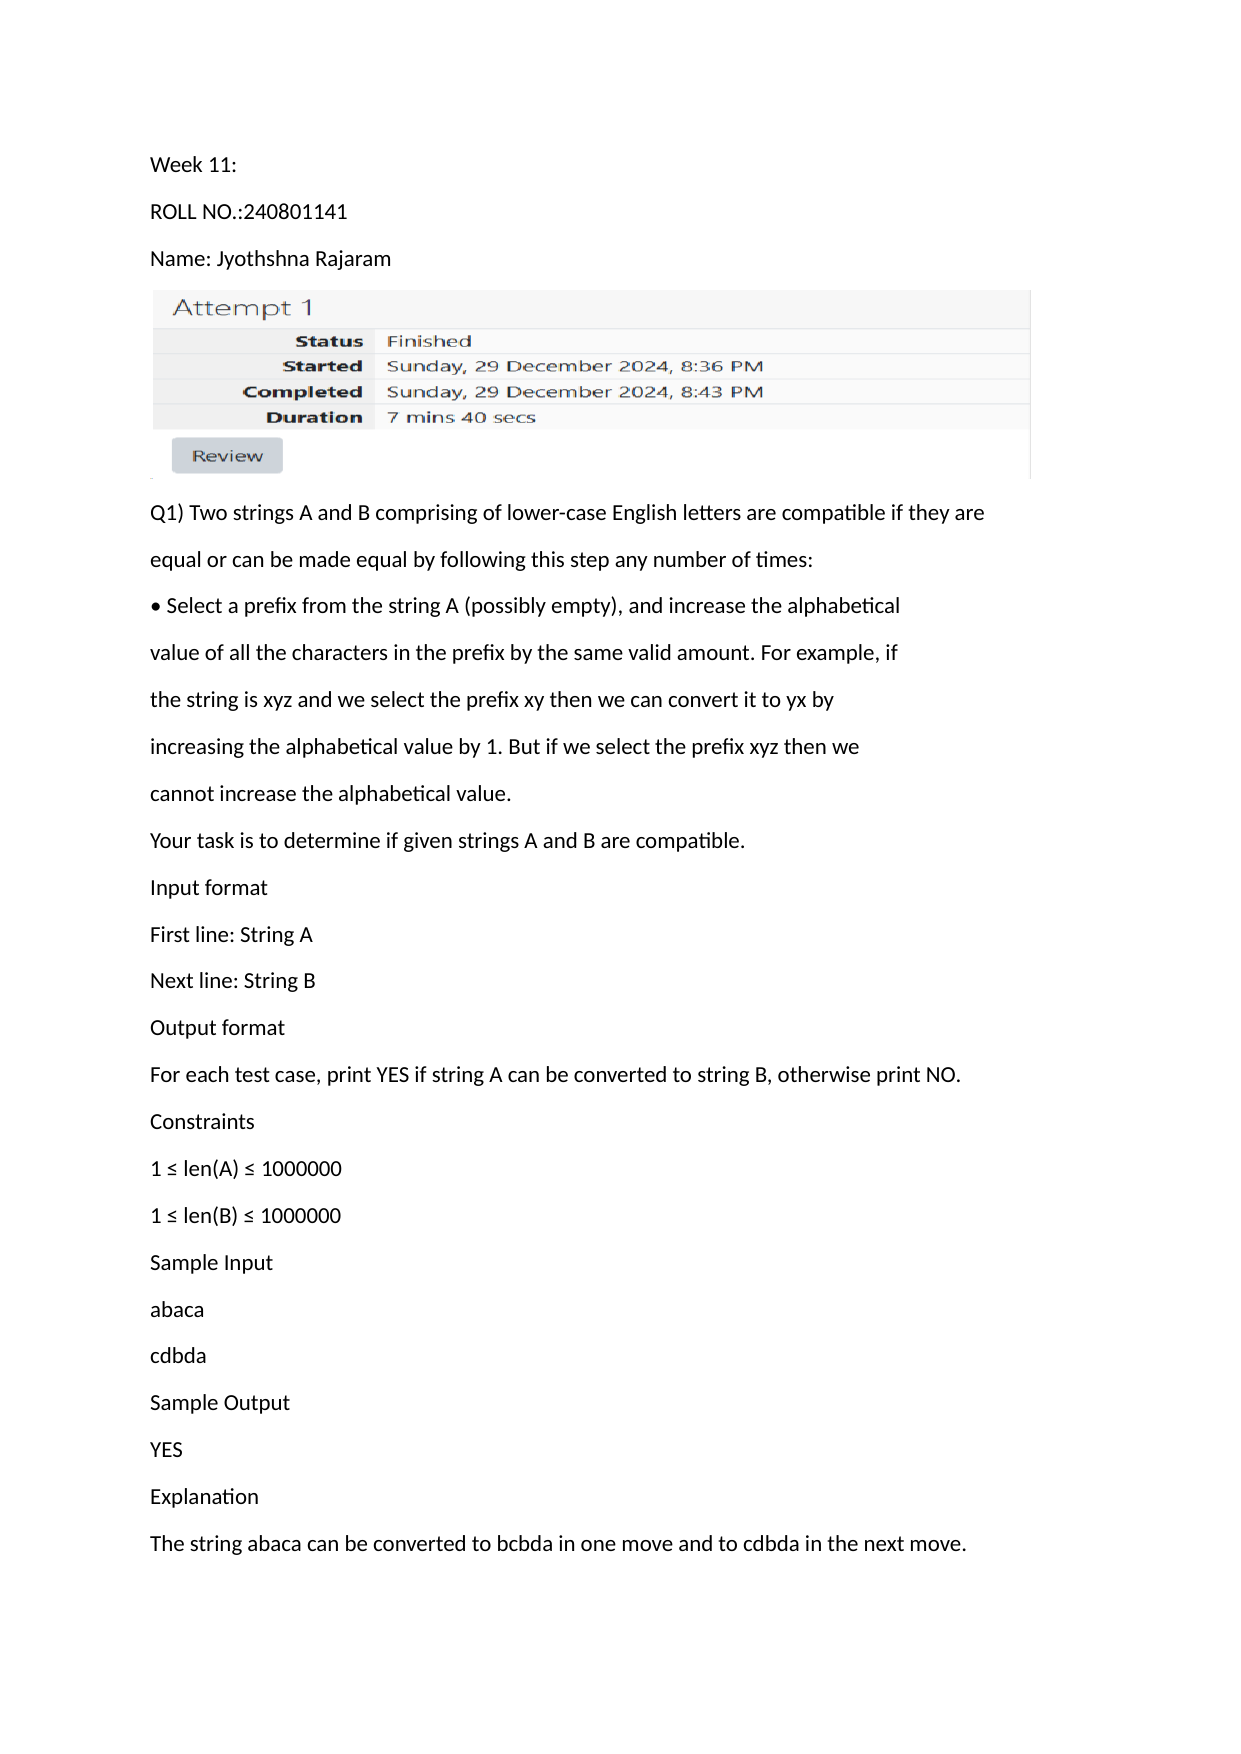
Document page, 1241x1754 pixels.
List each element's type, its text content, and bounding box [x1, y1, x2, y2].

text abaca [150, 1295, 1090, 1323]
text YES [150, 1435, 1090, 1463]
text For each test case, print YES if string A can be converted to string B, otherwise print NO. [150, 1060, 1090, 1088]
text value of all the characters in the prefix by the same valid amount. For example, if [150, 638, 1090, 666]
text Next line: String B [150, 967, 1090, 994]
text equal or can be made equal by following this step any number of times: [150, 545, 1090, 573]
text The string abaca can be converted to bcbda in one move and to cdbda in the next move. [150, 1529, 1090, 1557]
text Q1) Two strings A and B comprising of lower-case English letters are compatible if they are [150, 498, 1090, 526]
text First line: String A [150, 920, 1090, 948]
text increasing the alphabetical value by 1. But if we select the prefix xyz then we [150, 732, 1090, 760]
text Input format [150, 873, 1090, 901]
text Your task is to determine if given strings A and B are compatible. [150, 826, 1090, 854]
text ROLL NO.:240801141 [150, 197, 1090, 225]
text Name: Jyothshna Rajaram [150, 244, 1090, 272]
text Explanation [150, 1482, 1090, 1510]
text Output format [150, 1013, 1090, 1041]
text 1 ≤ len(B) ≤ 1000000 [150, 1201, 1090, 1229]
text • Select a prefix from the string A (possibly empty), and increase the alphabetical [150, 592, 1090, 619]
picture [150, 290, 1064, 479]
text cdbda [150, 1342, 1090, 1369]
text Sample Output [150, 1388, 1090, 1416]
text cannot increase the alphabetical value. [150, 779, 1090, 807]
text Constraints [150, 1107, 1090, 1135]
text Week 11: [150, 150, 1090, 178]
text the string is xyz and we select the prefix xy then we can convert it to yx by [150, 685, 1090, 713]
text Sample Input [150, 1248, 1090, 1276]
text 1 ≤ len(A) ≤ 1000000 [150, 1154, 1090, 1182]
